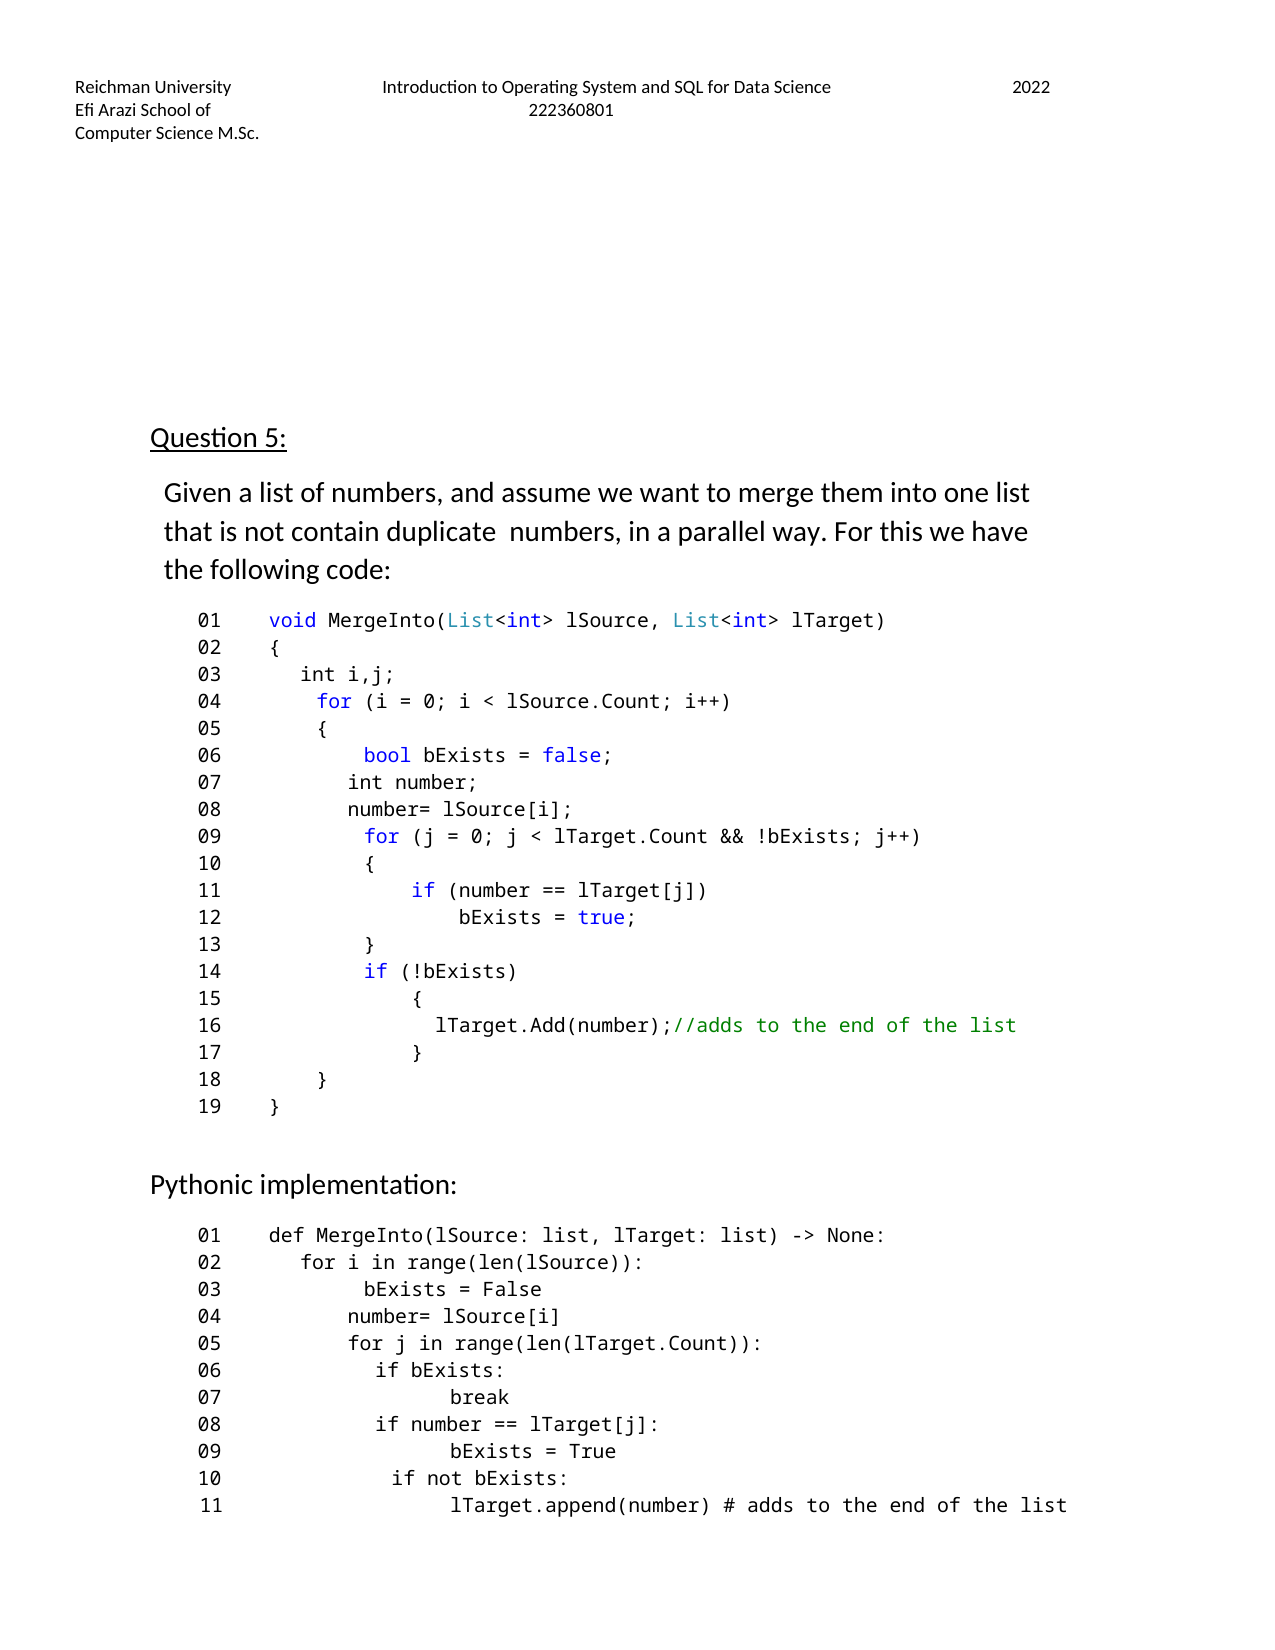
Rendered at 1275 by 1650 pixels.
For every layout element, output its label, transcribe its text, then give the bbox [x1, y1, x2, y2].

text 12 bExists = true; [150, 903, 1137, 930]
text 04 number= lSource[i] [150, 1302, 1137, 1329]
text Question 5: [75, 419, 1137, 455]
text 08 if number == lTarget[j]: [150, 1410, 1137, 1437]
text 19 } [150, 1092, 1137, 1119]
text 07 break [75, 1383, 1137, 1410]
text 11 lTarget.append(number) # adds to the end of the list [150, 1491, 1137, 1518]
text 14 if (!bExists) [150, 957, 1137, 984]
text 07 int number; [150, 768, 1137, 795]
text 09 for (j = 0; j < lTarget.Count && !bExists; j++) [150, 822, 1137, 849]
text 18 } [150, 1065, 1137, 1092]
text 03 bExists = False [150, 1276, 1137, 1302]
text 13 } [150, 930, 1137, 957]
text 04 for (i = 0; i < lSource.Count; i++) [150, 687, 1137, 714]
text 17 } [150, 1038, 1137, 1065]
text 03 int i,j; [150, 660, 1137, 687]
text 01 void MergeInto(List<int> lSource, List<int> lTarget) [150, 606, 1137, 633]
text 08 number= lSource[i]; [150, 795, 1137, 822]
text Pythonic implementation: [75, 1166, 1137, 1202]
text 16 lTarget.Add(number);//adds to the end of the list [150, 1011, 1137, 1038]
text 06 bool bExists = false; [150, 741, 1137, 768]
text 05 for j in range(len(lTarget.Count)): [150, 1329, 1137, 1356]
text 06 if bExists: [150, 1356, 1137, 1383]
text 02 { [150, 633, 1137, 660]
text 15 { [150, 984, 1137, 1011]
text 05 { [150, 714, 1137, 741]
text 09 bExists = True [150, 1437, 1137, 1464]
text 02 for i in range(len(lSource)): [150, 1248, 1137, 1276]
text 10 if not bExists: [150, 1464, 1137, 1491]
text 11 if (number == lTarget[j]) [150, 876, 1137, 903]
text 01 def MergeInto(lSource: list, lTarget: list) -> None: [150, 1222, 1137, 1248]
text Given a list of numbers, and assume we want to merge them into one list that is not contain duplicate numbers, in a parallel way. For this we have the following code: [164, 474, 1075, 587]
text 10 { [150, 849, 1137, 876]
